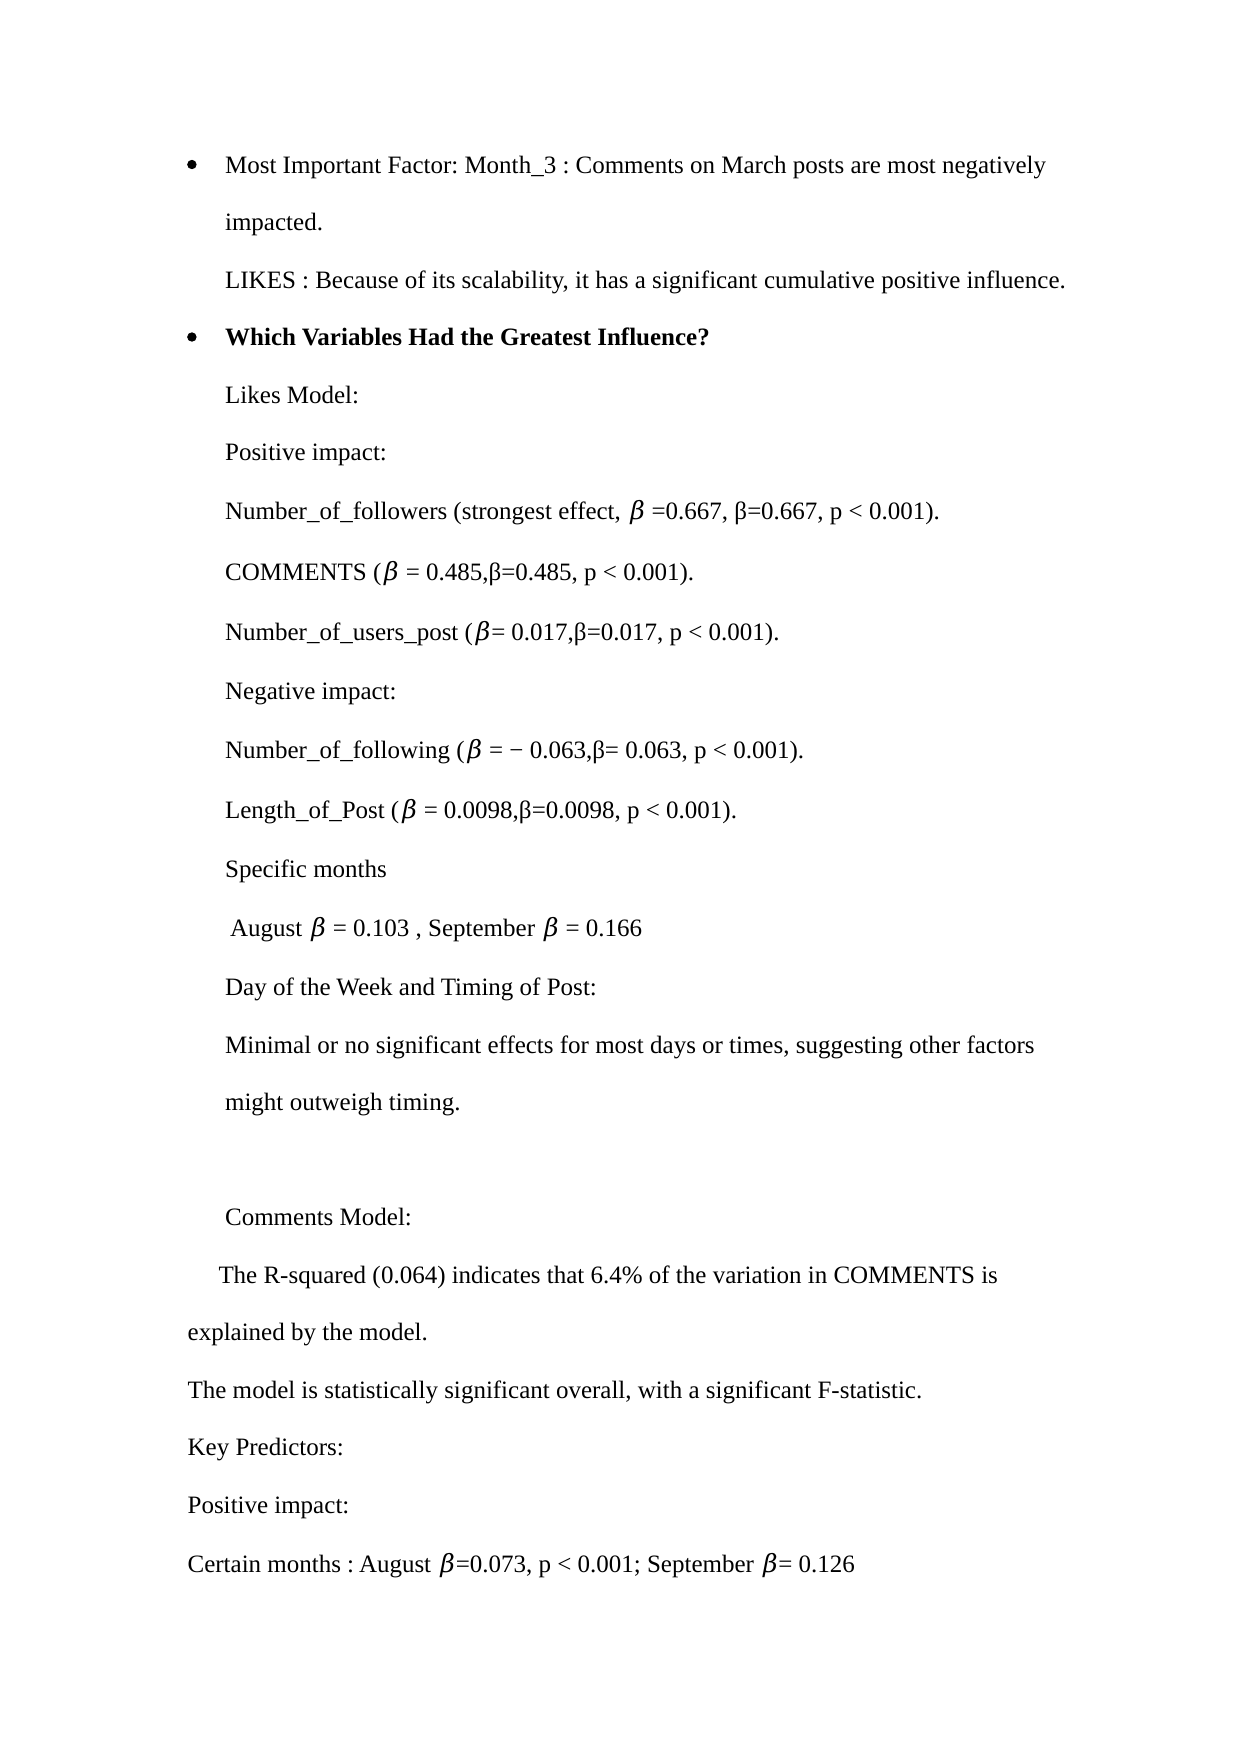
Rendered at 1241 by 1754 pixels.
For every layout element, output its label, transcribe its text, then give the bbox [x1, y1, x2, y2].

list The model is statistically significant overall, with a significant F-statistic. [187, 1375, 1090, 1404]
list Number_of_users_post (𝛽= 0.017,β=0.017, p < 0.001). [225, 616, 1090, 646]
list Certain months : August 𝛽=0.073, p < 0.001; September 𝛽= 0.126 [187, 1547, 1090, 1578]
list Most Important Factor: Month_3 : Comments on March posts are most negatively impacted. LIKES : Because of its scalability, it has a significant cumulative positive influence. [187, 150, 1090, 294]
list Positive impact: [225, 437, 1090, 466]
list Length_of_Post (𝛽 = 0.0098,β=0.0098, p < 0.001). [225, 794, 1090, 824]
list Minimal or no significant effects for most days or times, suggesting other factors might outweigh timing. [225, 1030, 1090, 1116]
list Positive impact: [187, 1490, 1090, 1519]
list The R-squared (0.064) indicates that 6.4% of the variation in COMMENTS is explained by the model. [187, 1260, 1090, 1346]
list Negative impact: [225, 676, 1090, 705]
list Likes Model: [225, 380, 1090, 409]
list Comments Model: [187, 1202, 1090, 1231]
list Day of the Week and Timing of Post: [225, 972, 1090, 1001]
list Number_of_following (𝛽 = − 0.063,β= 0.063, p < 0.001). [225, 734, 1090, 764]
list August 𝛽 = 0.103 , September 𝛽 = 0.166 [225, 912, 1090, 942]
list Specific months [225, 854, 1090, 883]
list Key Predictors: [187, 1432, 1090, 1461]
list COMMENTS (𝛽 = 0.485,β=0.485, p < 0.001). [225, 555, 1090, 586]
list Number_of_followers (strongest effect, 𝛽 =0.667, β=0.667, p < 0.001). [225, 495, 1090, 525]
list Which Variables Had the Greatest Influence? [187, 322, 1090, 351]
